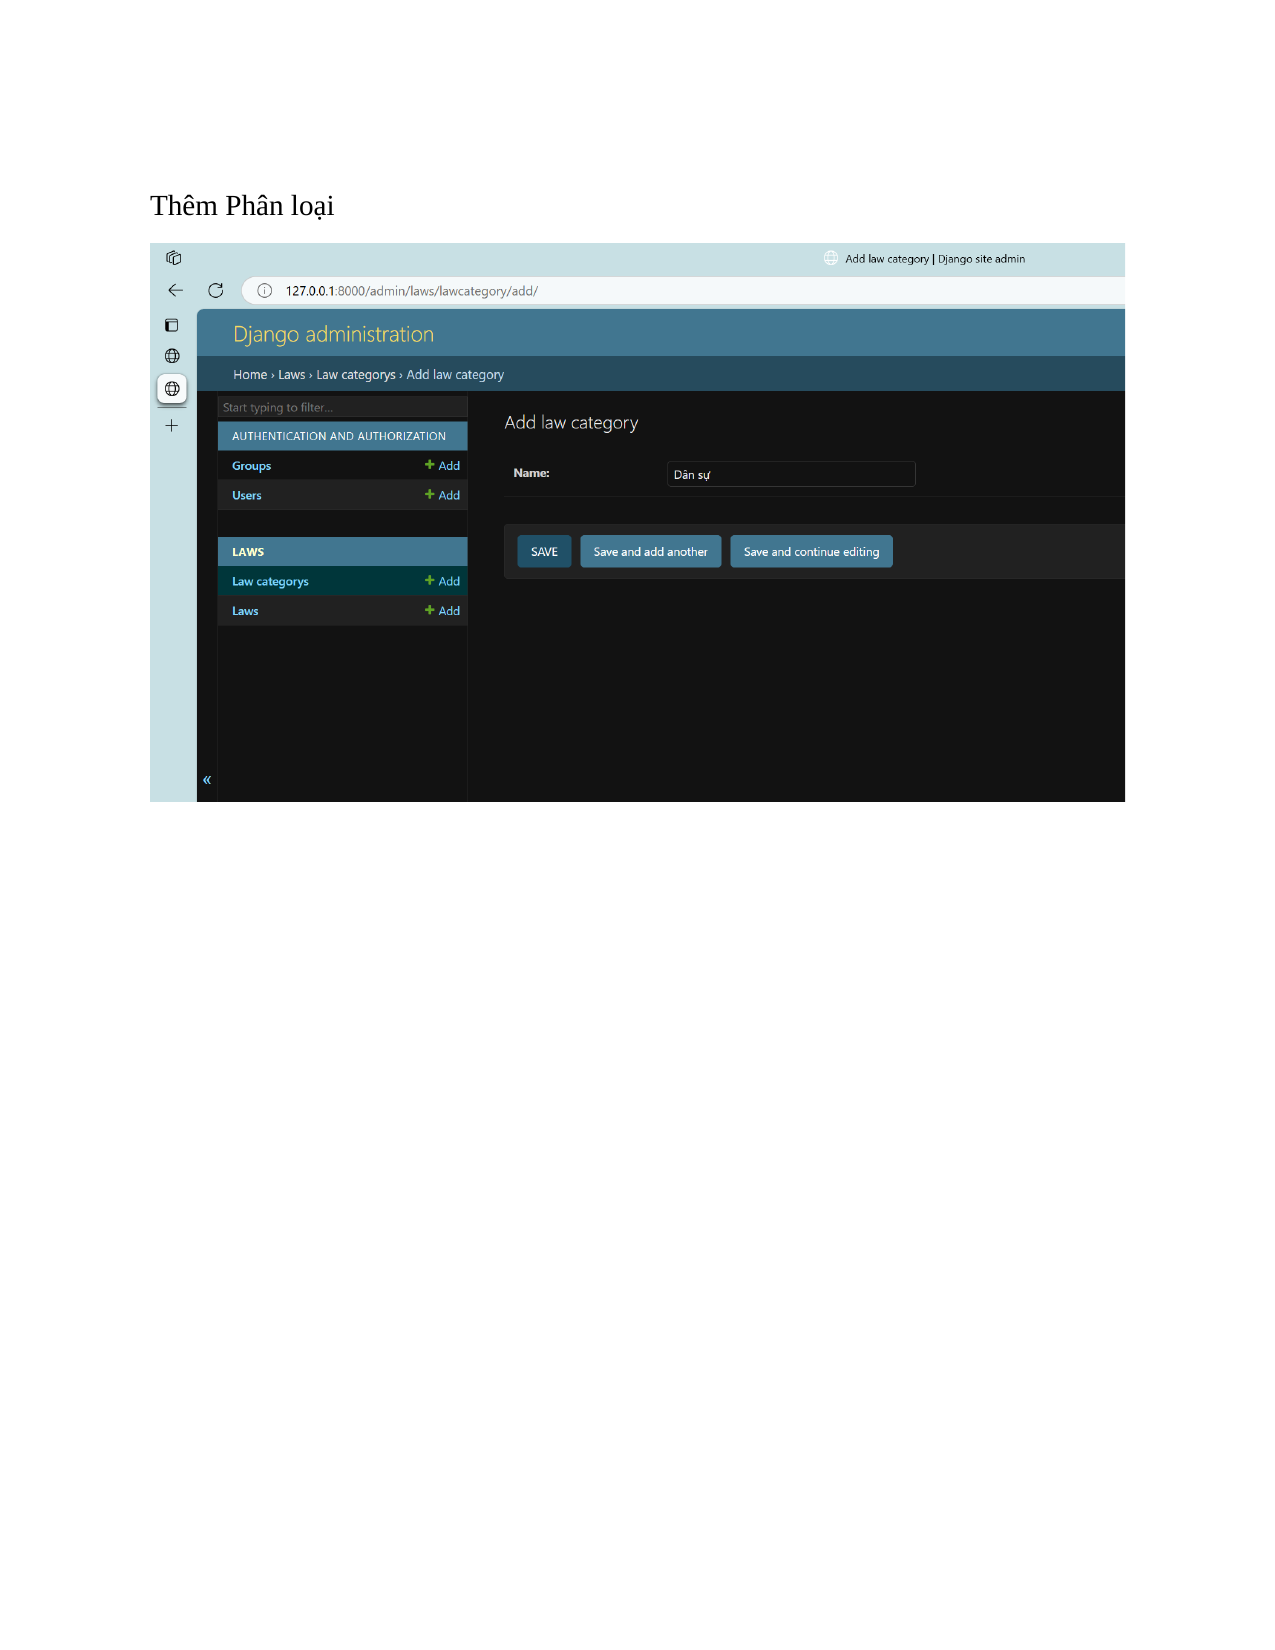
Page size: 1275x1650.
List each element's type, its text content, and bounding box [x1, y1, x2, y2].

picture [150, 243, 1125, 802]
text Thêm Phân loại [150, 150, 1125, 222]
